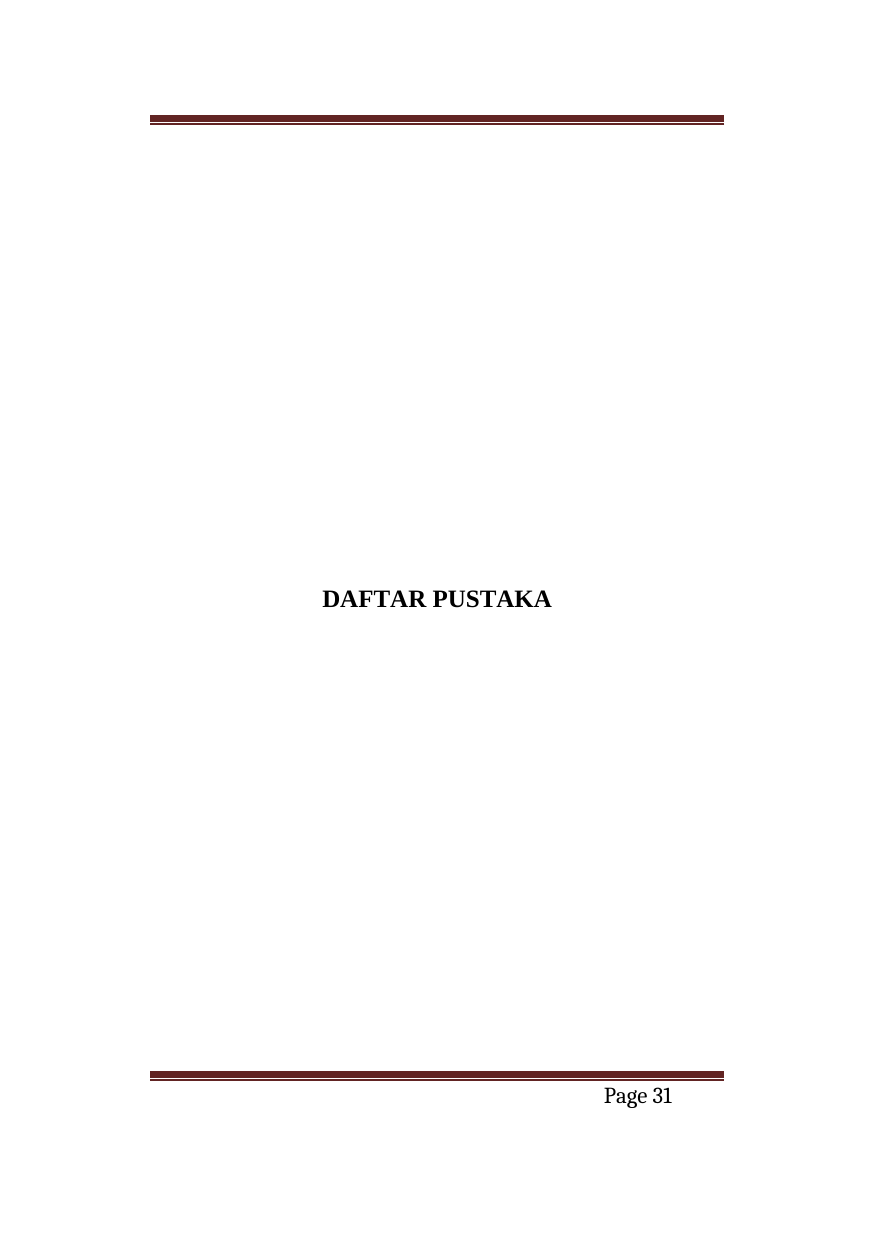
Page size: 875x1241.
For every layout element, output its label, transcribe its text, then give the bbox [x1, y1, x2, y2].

text DAFTAR PUSTAKA [150, 584, 724, 613]
